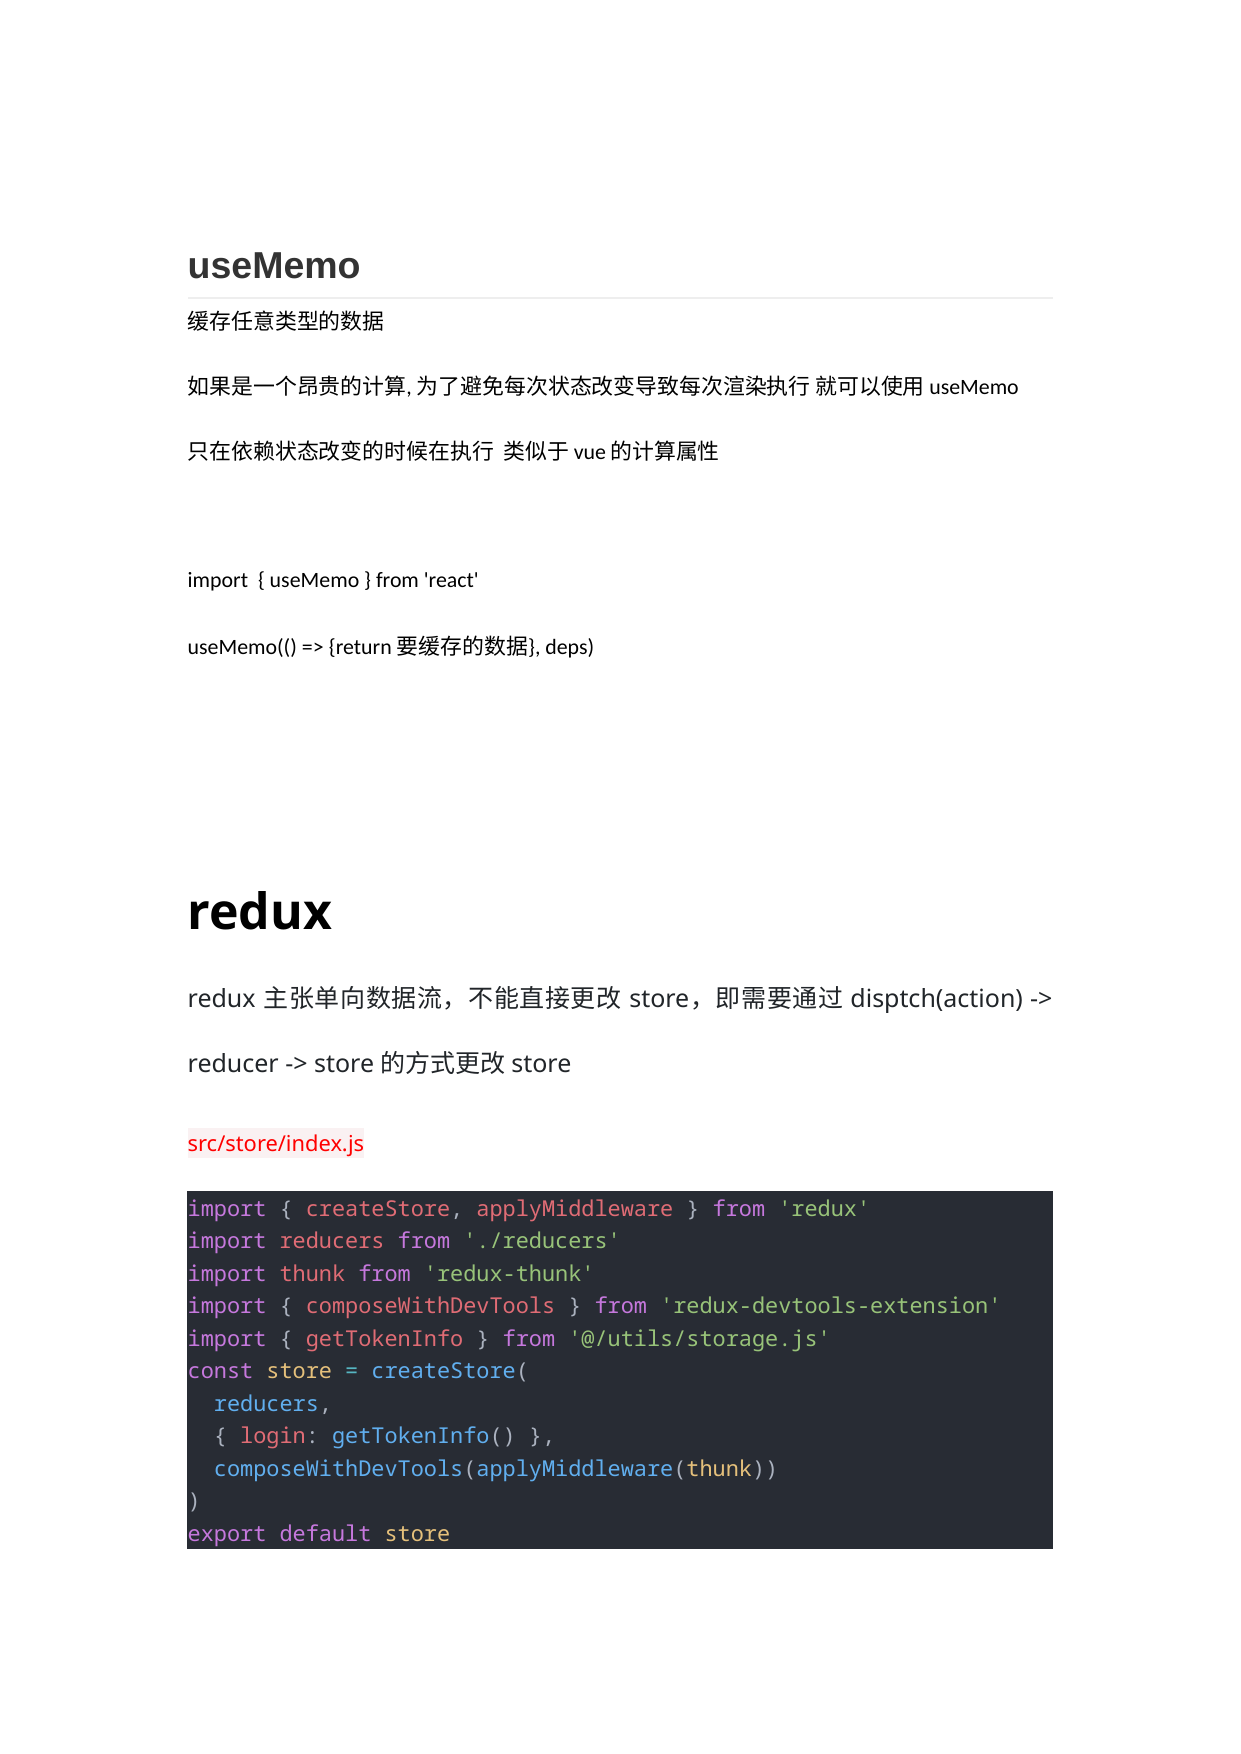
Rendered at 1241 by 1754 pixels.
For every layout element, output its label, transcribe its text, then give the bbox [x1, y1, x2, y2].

text useMemo(() => {return 要缓存的数据}, deps) [187, 629, 1053, 661]
text redux 主张单向数据流，不能直接更改 store，即需要通过 disptch(action) -> reducer -> store 的方式更改 store [187, 964, 1053, 1094]
text { login: getTokenInfo() }, [187, 1419, 1053, 1451]
text import { createStore, applyMiddleware } from 'redux' [187, 1191, 1053, 1224]
text 缓存任意类型的数据 [187, 304, 1053, 336]
text import thunk from 'redux-thunk' [187, 1256, 1053, 1289]
text import reducers from './reducers' [187, 1224, 1053, 1256]
text composeWithDevTools(applyMiddleware(thunk)) [187, 1451, 1053, 1484]
text import { getTokenInfo } from '@/utils/storage.js' [187, 1321, 1053, 1354]
text import { useMemo } from 'react' [187, 564, 1053, 596]
text reducers, [187, 1386, 1053, 1419]
text 如果是一个昂贵的计算, 为了避免每次状态改变导致每次渲染执行 就可以使用useMemo [187, 369, 1053, 401]
text export default store [187, 1516, 1053, 1549]
text src/store/index.js [187, 1126, 1053, 1159]
text import { composeWithDevTools } from 'redux-devtools-extension' [187, 1289, 1053, 1321]
text const store = createStore( [187, 1354, 1053, 1386]
subtitle redux [187, 861, 1053, 959]
text 只在依赖状态改变的时候在执行 类似于vue的计算属性 [187, 434, 1053, 466]
text ) [187, 1484, 1053, 1516]
subtitle useMemo [187, 232, 1053, 299]
